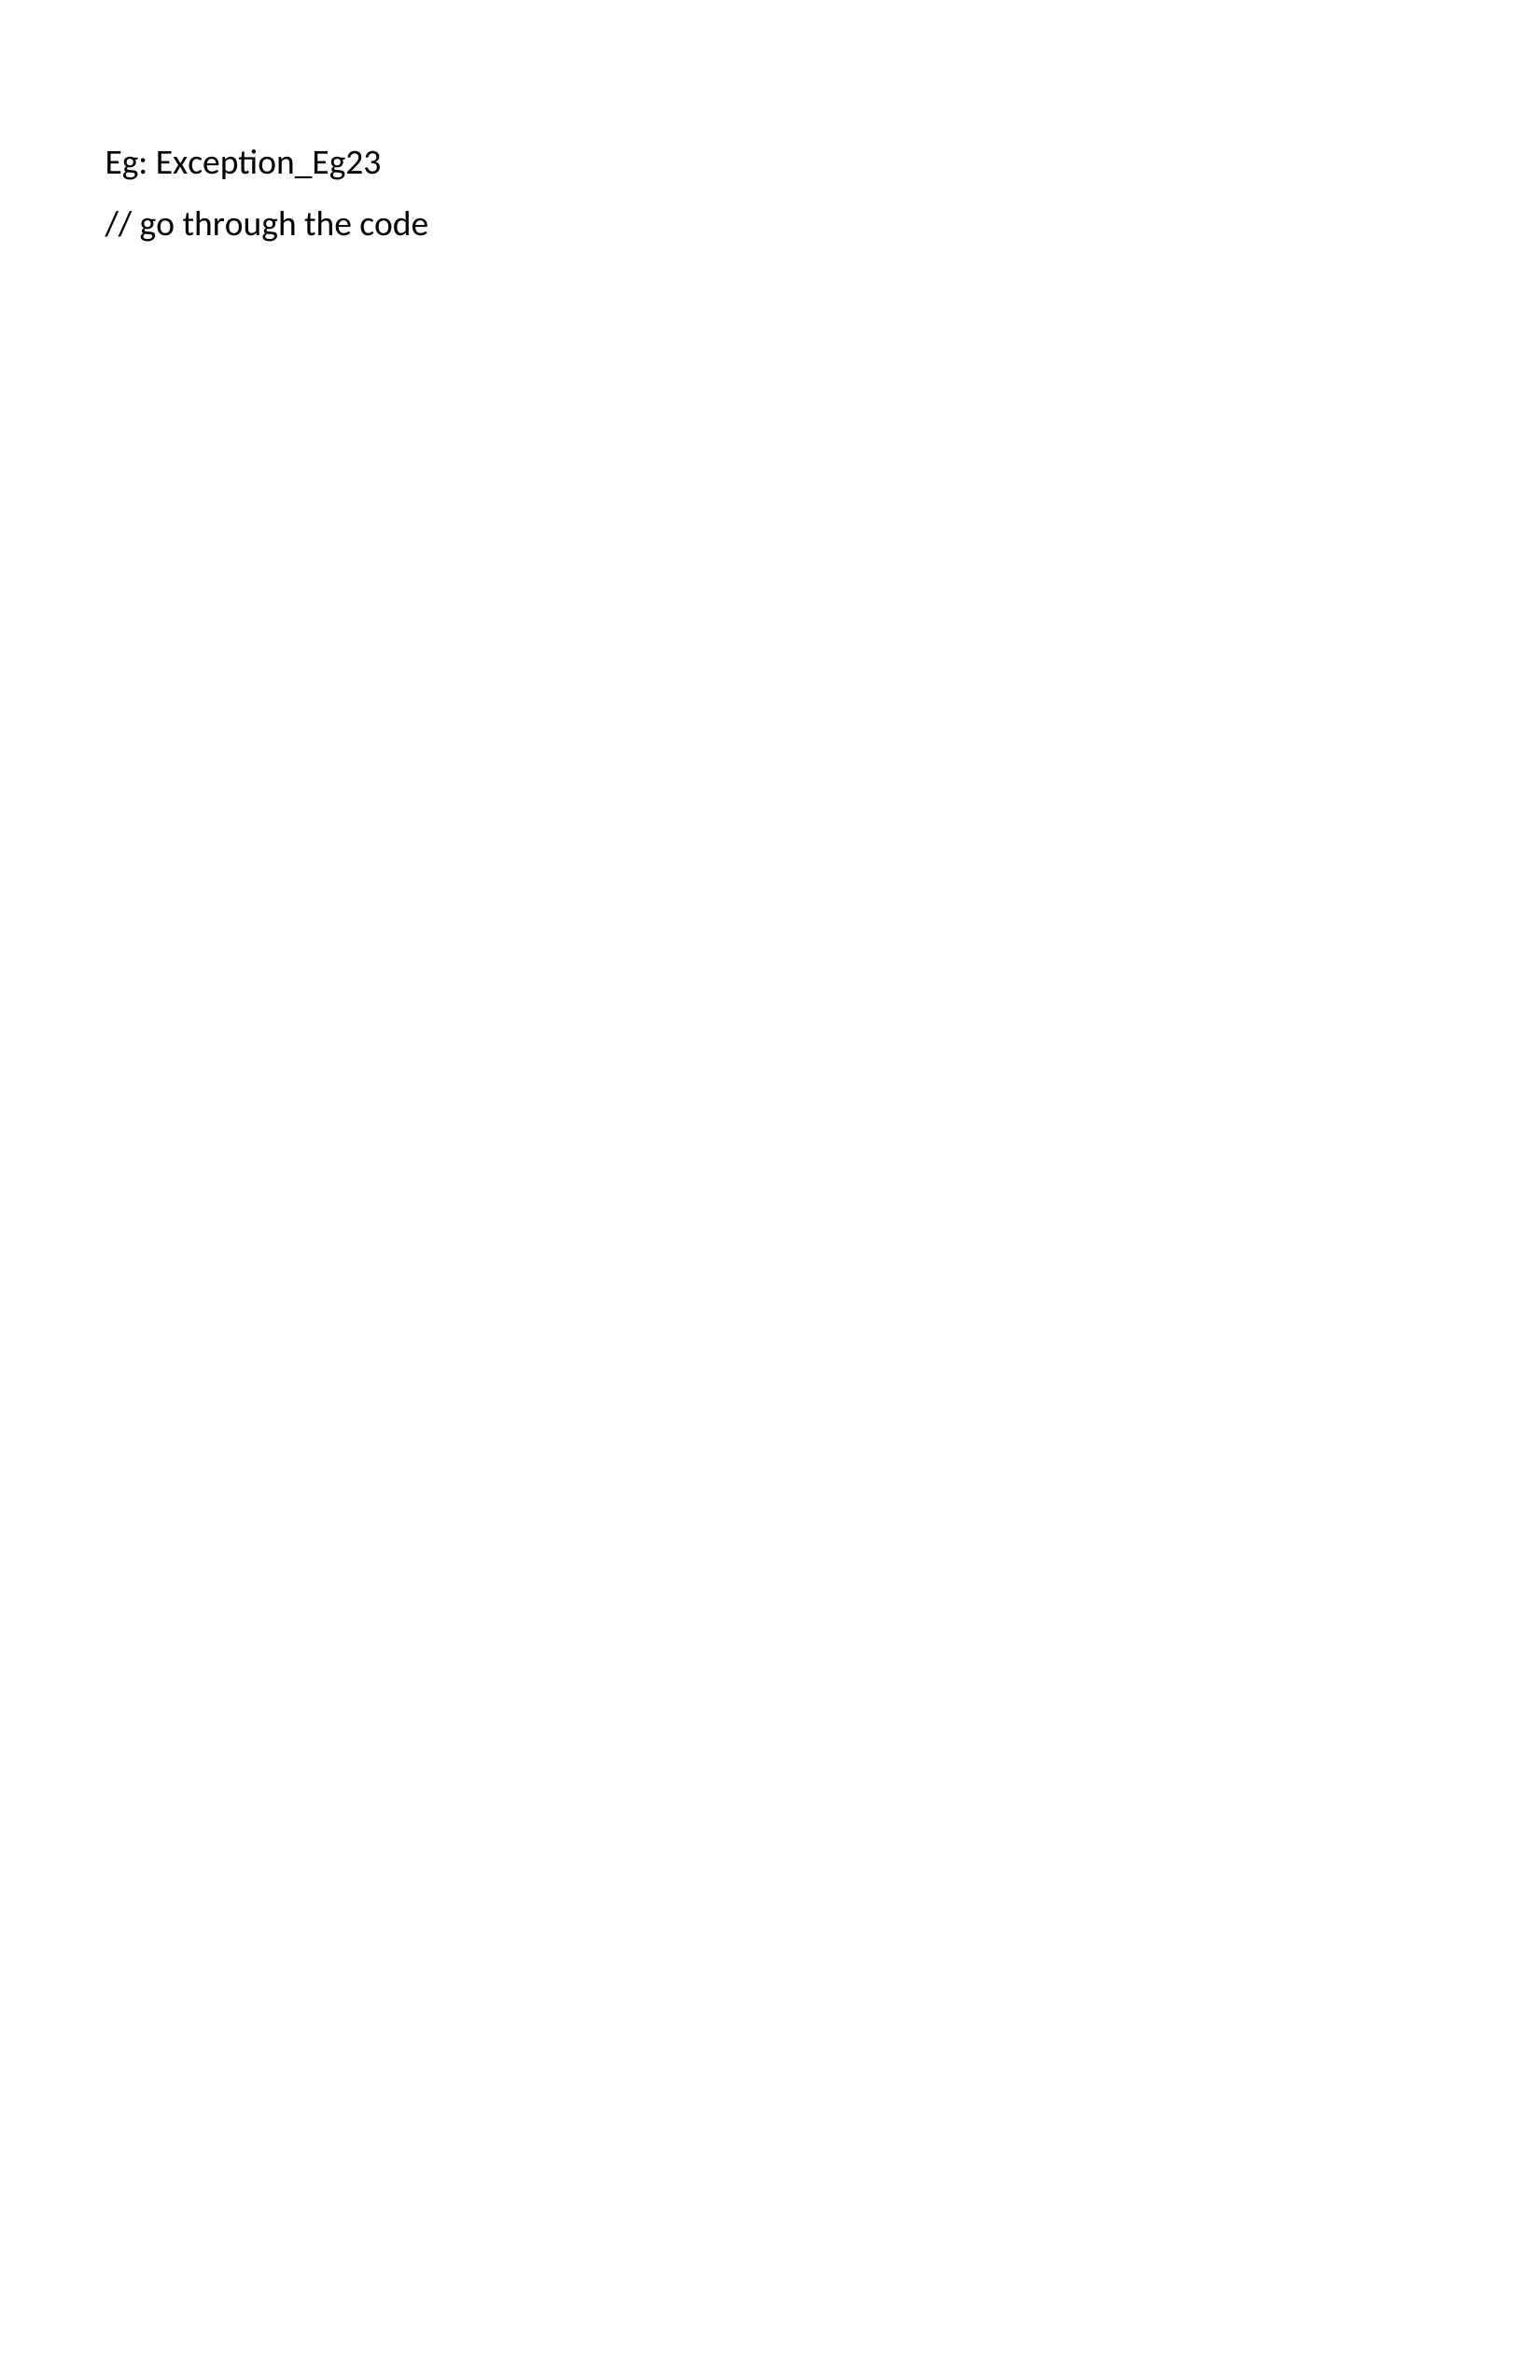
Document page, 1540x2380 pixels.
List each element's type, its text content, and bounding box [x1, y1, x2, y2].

text Eg: Exception_Eg23 [105, 140, 1435, 183]
text // go through the code [105, 202, 1435, 245]
